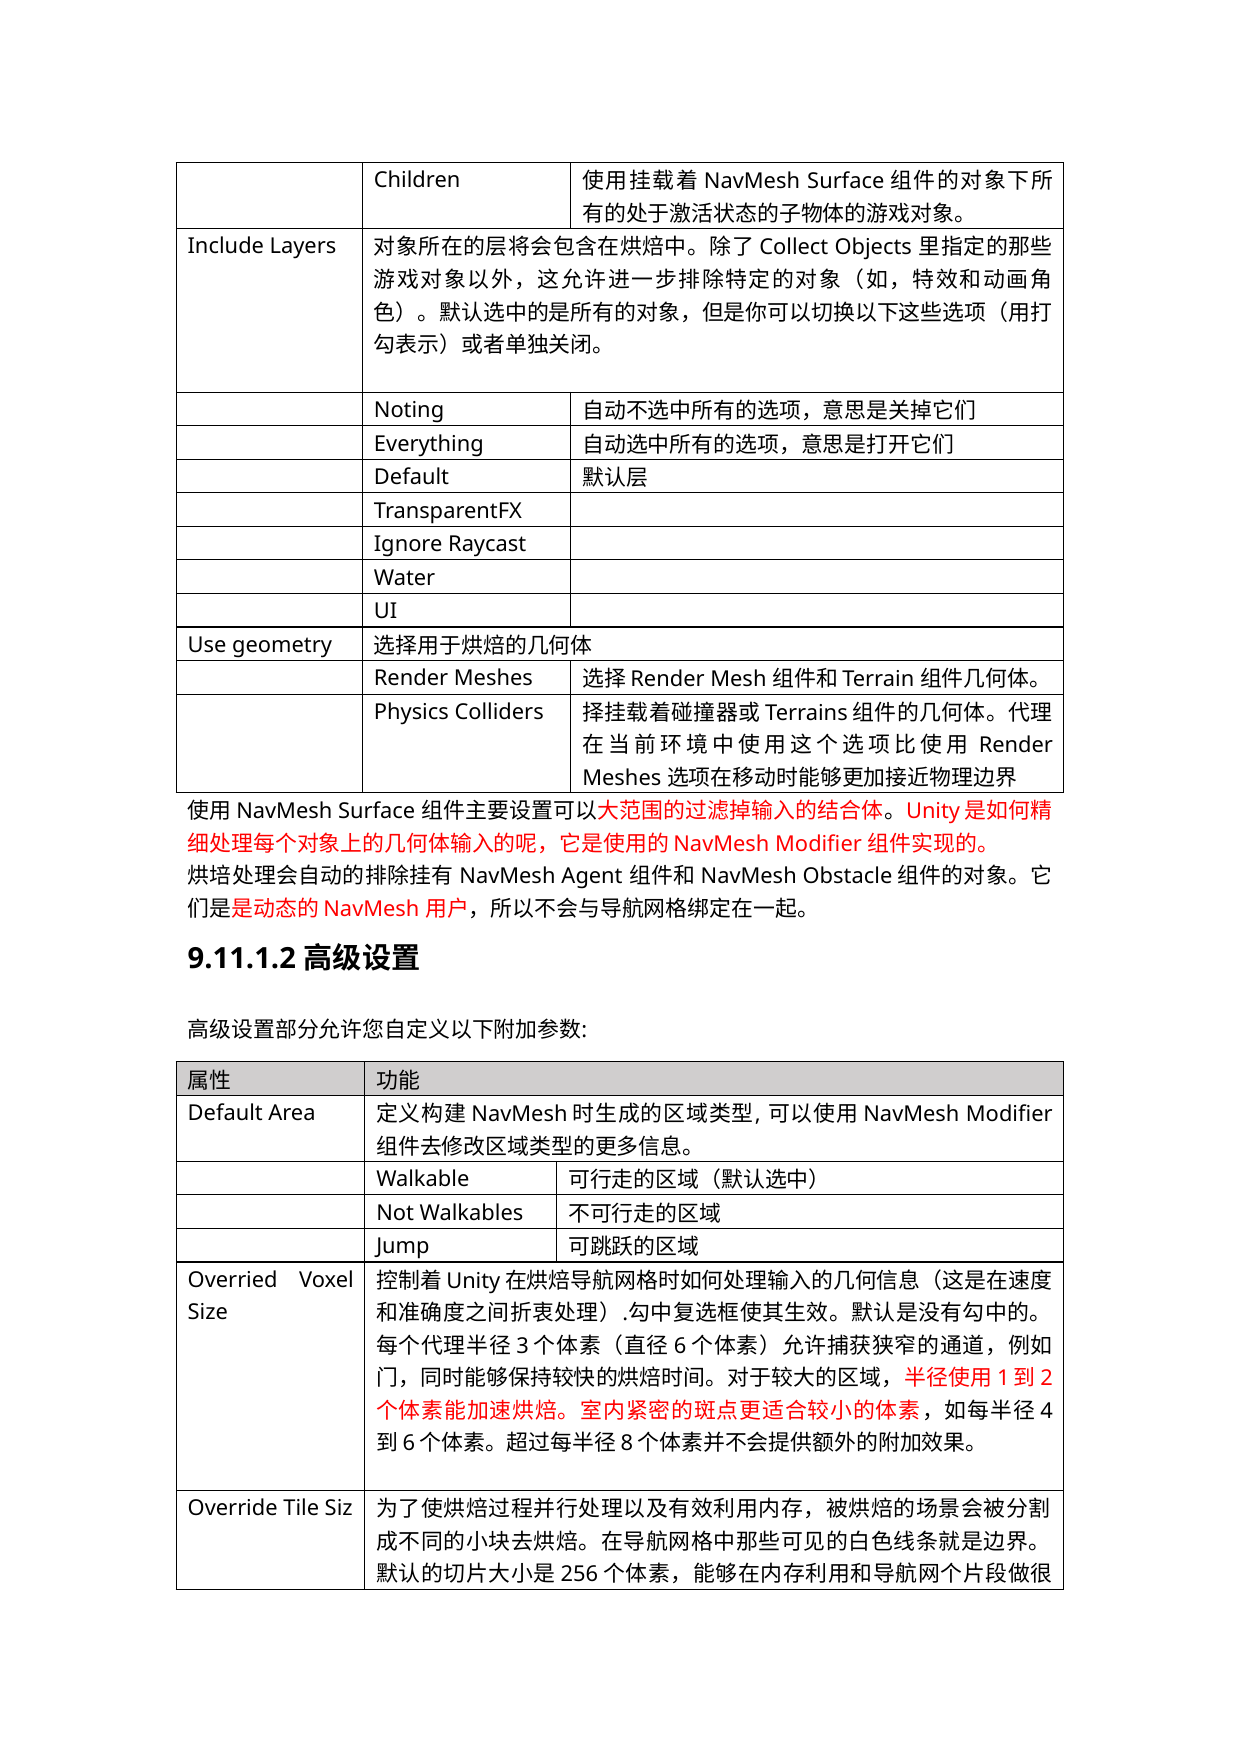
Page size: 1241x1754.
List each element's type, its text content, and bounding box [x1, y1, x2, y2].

table_cell [177, 493, 362, 526]
table_cell 不可行走的区域 [557, 1195, 1063, 1228]
table_cell Ignore Raycast [363, 527, 570, 559]
table_cell Walkable [365, 1162, 556, 1194]
table_cell UI [363, 594, 570, 626]
table_cell [177, 527, 362, 559]
table_cell 自动不选中所有的选项，意思是关掉它们 [571, 393, 1063, 425]
table_cell [177, 460, 362, 492]
table_cell 选择Render Mesh 组件和Terrain 组件几何体。 [571, 661, 1063, 693]
table_cell 对象所在的层将会包含在烘焙中。除了Collect Objects 里指定的那些游戏对象以外，这允许进一步排除特定的对象（如，特效和动画角色）。默认选中的是所有的对象，但是你可以切换以下这些选项（用打勾表示）或者单独关闭。 [363, 229, 1063, 392]
table_cell Physics Colliders [363, 695, 570, 792]
table_cell [177, 1229, 364, 1261]
table_cell [177, 594, 362, 626]
table_cell Noting [363, 393, 570, 425]
table_cell Overried Voxel Size [177, 1263, 364, 1490]
table_cell Water [363, 560, 570, 593]
table_cell [177, 695, 362, 792]
table_cell 选择用于烘焙的几何体 [363, 628, 1063, 660]
table_cell [177, 661, 362, 693]
table_cell [177, 393, 362, 425]
table_header 属性 [177, 1062, 364, 1095]
table_cell 可跳跃的区域 [557, 1229, 1063, 1261]
table_cell 使用挂载着NavMesh Surface组件的对象下所有的处于激活状态的子物体的游戏对象。 [571, 163, 1063, 228]
subtitle 高级设置部分允许您自定义以下附加参数: [187, 1011, 1053, 1044]
table_header 功能 [365, 1062, 1063, 1095]
table_cell Children [363, 163, 570, 228]
table_cell [571, 560, 1063, 593]
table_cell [365, 1491, 1063, 1588]
table_cell Render Meshes [363, 661, 570, 693]
table_cell Jump [365, 1229, 556, 1261]
table_cell 可行走的区域（默认选中） [557, 1162, 1063, 1194]
table_cell Use geometry [177, 628, 362, 660]
subtitle 高级设置 [187, 923, 1053, 988]
table_cell 控制着Unity在烘焙导航网格时如何处理输入的几何信息（这是在速度和准确度之间折衷处理）.勾中复选框使其生效。默认是没有勾中的。每个代理半径3个体素（直径6个体素）允许捕获狭窄的通道，例如门，同时能够保持较快的烘焙时间。对于较大的区域，半径使用1到2个体素能加速烘焙。室内紧密的斑点更适合较小的体素，如每半径4到6个体素。超过每半径8个体素并不会提供额外的附加效果。 [365, 1263, 1063, 1490]
table_cell 自动选中所有的选项，意思是打开它们 [571, 426, 1063, 459]
text 烘培处理会自动的排除挂有NavMesh Agent 组件和NavMesh Obstacle组件的对象。它们是是动态的NavMesh 用户，所以不会与导航网格绑定在一起。 [187, 858, 1053, 923]
table_cell 默认层 [571, 460, 1063, 492]
table_cell [571, 527, 1063, 559]
table_cell 定义构建NavMesh时生成的区域类型, 可以使用NavMesh Modifier 组件去修改区域类型的更多信息。 [365, 1096, 1063, 1161]
text 使用NavMesh Surface 组件主要设置可以大范围的过滤掉输入的结合体。Unity是如何精细处理每个对象上的几何体输入的呢，它是使用的NavMesh Modifier 组件实现的。 [187, 793, 1053, 858]
table_cell Not Walkables [365, 1195, 556, 1228]
table_cell Override Tile Siz [177, 1491, 364, 1588]
table_cell [177, 560, 362, 593]
table_cell [177, 1162, 364, 1194]
table_cell [177, 426, 362, 459]
table_cell TransparentFX [363, 493, 570, 526]
table_cell [177, 163, 362, 228]
table_cell [177, 1195, 364, 1228]
table_cell Everything [363, 426, 570, 459]
table_cell [571, 594, 1063, 626]
table_cell Default [363, 460, 570, 492]
table_cell 择挂载着碰撞器或Terrains组件的几何体。代理在当前环境中使用这个选项比使用Render Meshes 选项在移动时能够更加接近物理边界 [571, 695, 1063, 792]
table_cell Include Layers [177, 229, 362, 392]
table_cell Default Area [177, 1096, 364, 1161]
table_cell [571, 493, 1063, 526]
